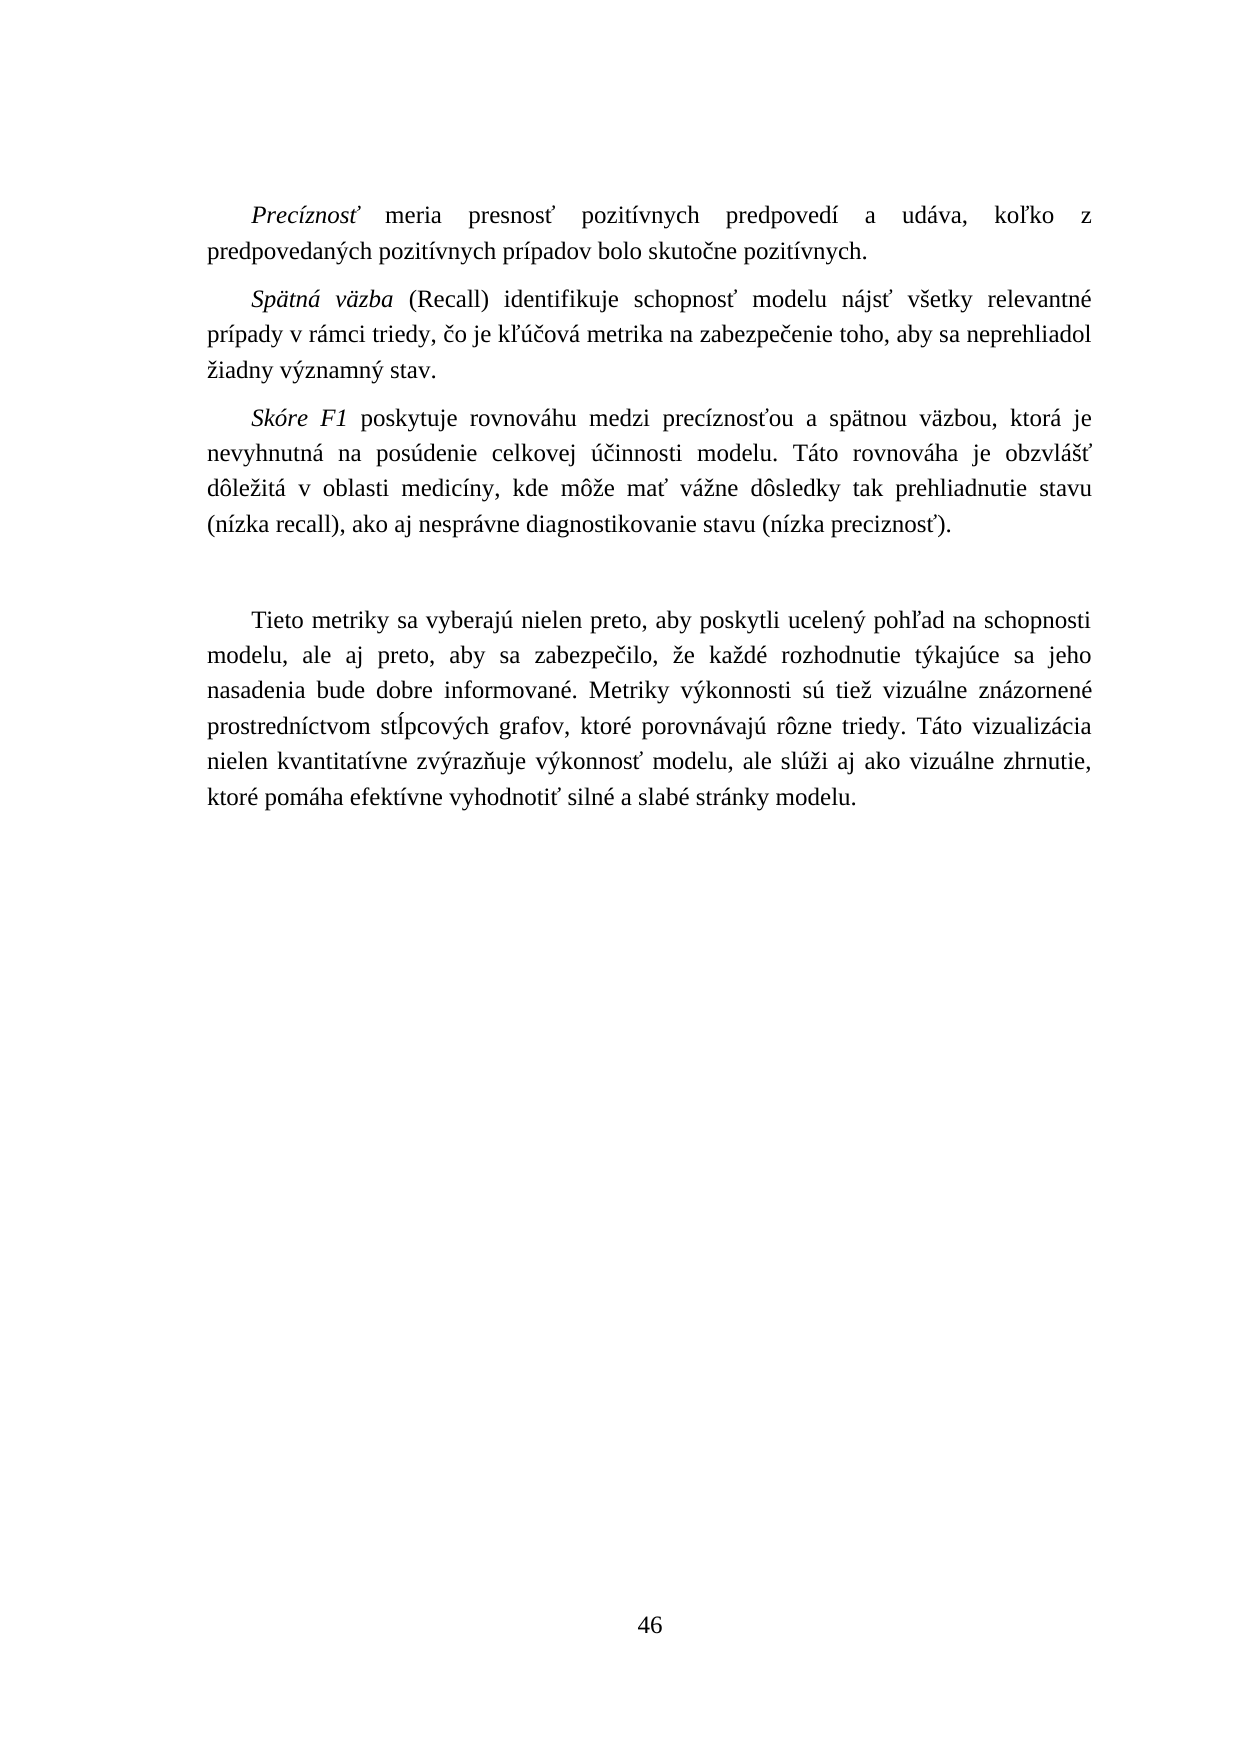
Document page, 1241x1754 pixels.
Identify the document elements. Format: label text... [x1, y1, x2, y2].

text Tieto metriky sa vyberajú nielen preto, aby poskytli ucelený pohľad na schopnosti modelu, ale aj preto, aby sa zabezpečilo, že každé rozhodnutie týkajúce sa jeho nasadenia bude dobre informované. Metriky výkonnosti sú tiež vizuálne znázornené prostredníctvom stĺpcových grafov, ktoré porovnávajú rôzne triedy. Táto vizualizácia nielen kvantitatívne zvýrazňuje výkonnosť modelu, ale slúži aj ako vizuálne zhrnutie, ktoré pomáha efektívne vyhodnotiť silné a slabé stránky modelu. [207, 600, 1092, 812]
text Skóre F1 poskytuje rovnováhu medzi precíznosťou a spätnou väzbou, ktorá je nevyhnutná na posúdenie celkovej účinnosti modelu. Táto rovnováha je obzvlášť dôležitá v oblasti medicíny, kde môže mať vážne dôsledky tak prehliadnutie stavu (nízka recall), ako aj nesprávne diagnostikovanie stavu (nízka preciznosť). [207, 398, 1092, 539]
text Spätná väzba (Recall) identifikuje schopnosť modelu nájsť všetky relevantné prípady v rámci triedy, čo je kľúčová metrika na zabezpečenie toho, aby sa neprehliadol žiadny významný stav. [207, 279, 1092, 385]
text Precíznosť meria presnosť pozitívnych predpovedí a udáva, koľko z predpovedaných pozitívnych prípadov bolo skutočne pozitívnych. [207, 196, 1092, 266]
